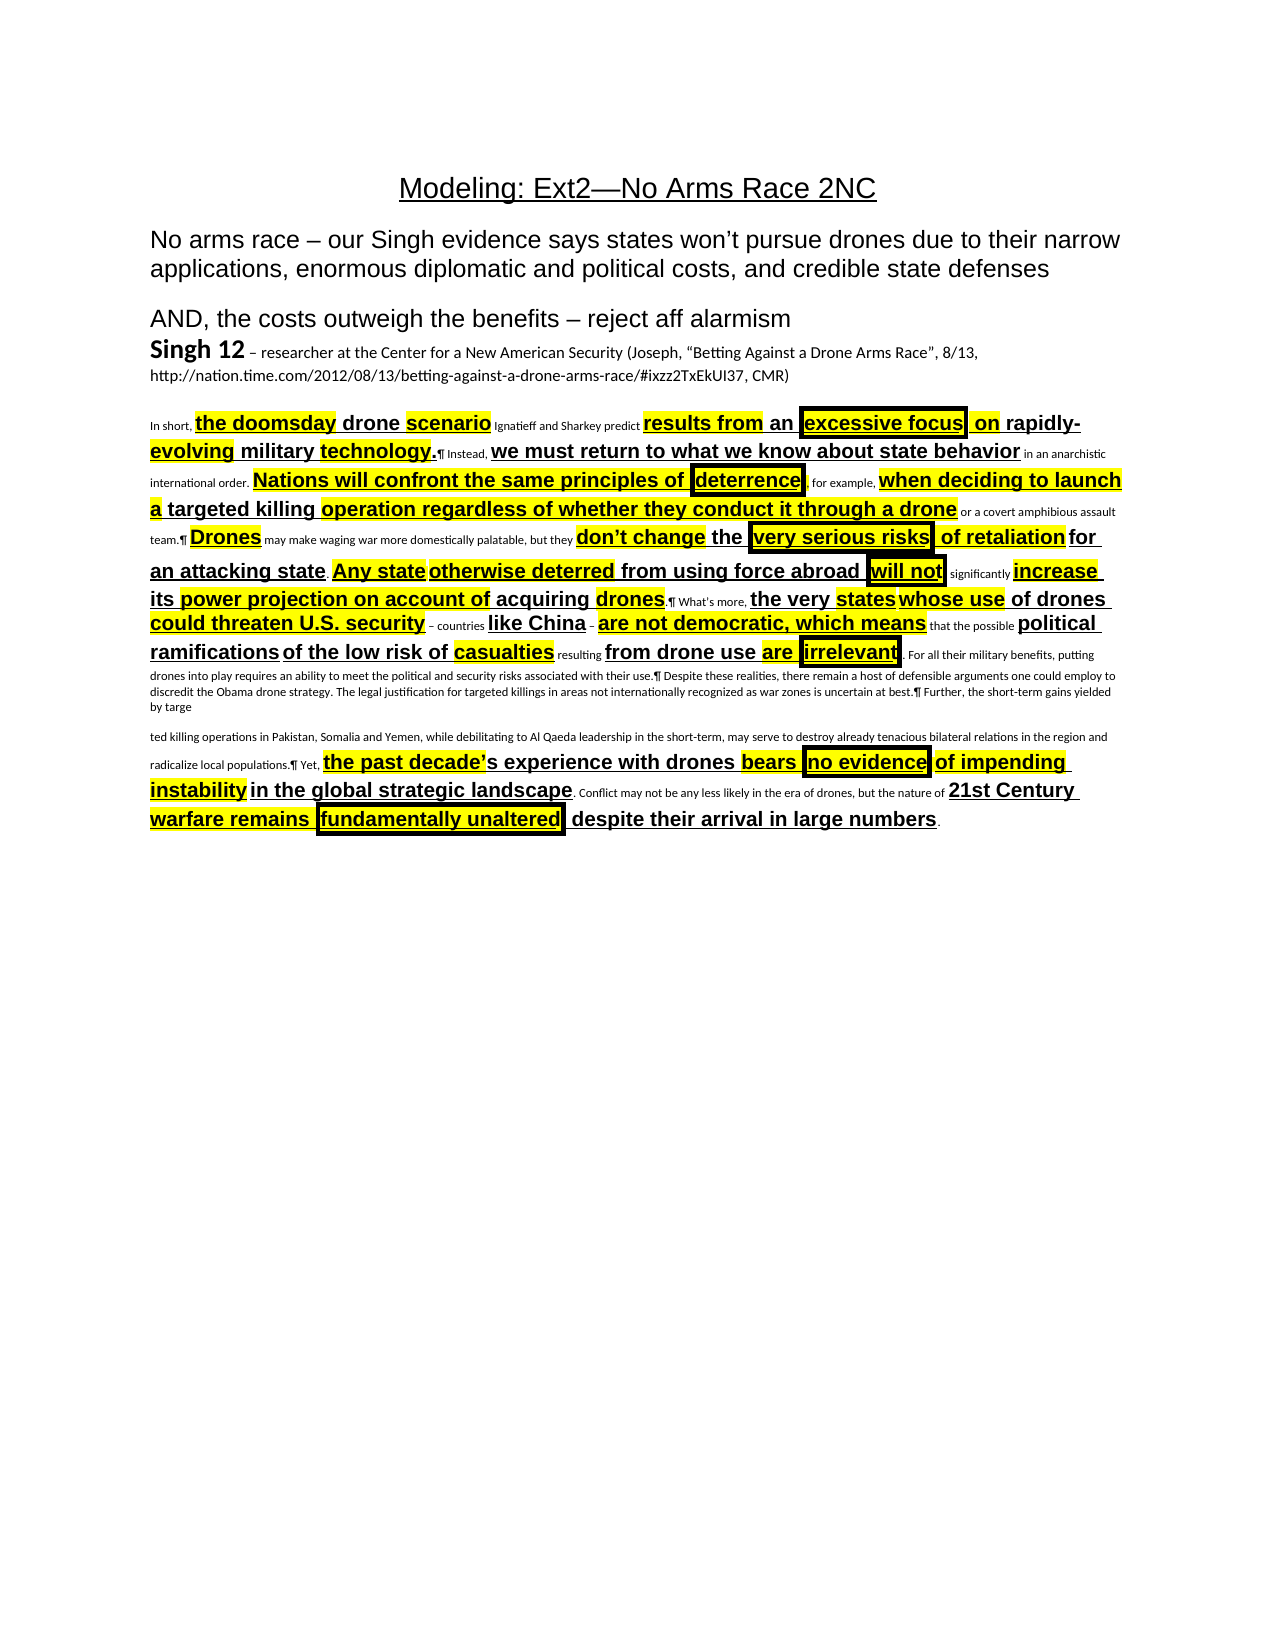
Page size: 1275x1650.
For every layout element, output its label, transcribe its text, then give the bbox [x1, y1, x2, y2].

text In short, the doomsday drone scenario Ignatieff and Sharkey predict results from an excessive focus on rapidly-evolving military technology.¶ Instead, we must return to what we know about state behavior in an anarchistic international order. Nations will confront the same principles of deterrence, for example, when deciding to launch a targeted killing operation regardless of whether they conduct it through a drone or a covert amphibious assault team.¶ Drones may make waging war more domestically palatable, but they don’t change the very serious risks of retaliation for an attacking state. Any state otherwise deterred from using force abroad will not significantly increase its power projection on account of acquiring drones.¶ What’s more, the very states whose use of drones could threaten U.S. security – countries like China – are not democratic, which means that the possible political ramifications of the low risk of casualties resulting from drone use are irrelevant. For all their military benefits, putting drones into play requires an ability to meet the political and security risks associated with their use.¶ Despite these realities, there remain a host of defensible arguments one could employ to discredit the Obama drone strategy. The legal justification for targeted killings in areas not internationally recognized as war zones is uncertain at best.¶ Further, the short-term gains yielded by targe [150, 406, 1125, 714]
subtitle Modeling: Ext2—No Arms Race 2NC [150, 171, 1125, 204]
text Singh 12 – researcher at the Center for a New American Security (Joseph, “Betting Against a Drone Arms Race”, 8/13, http://nation.time.com/2012/08/13/betting-against-a-drone-arms-race/#ixzz2TxEkUI37, CMR) [150, 332, 1125, 386]
text ted killing operations in Pakistan, Somalia and Yemen, while debilitating to Al Qaeda leadership in the short-term, may serve to destroy already tenacious bilateral relations in the region and radicalize local populations.¶ Yet, the past decade’s experience with drones bears no evidence of impending instability in the global strategic landscape. Conflict may not be any less likely in the era of drones, but the nature of 21st Century warfare remains fundamentally unaltered despite their arrival in large numbers. [150, 730, 1125, 836]
subtitle AND, the costs outweigh the benefits – reject aff alarmism [150, 303, 1125, 332]
subtitle No arms race – our Singh evidence says states won’t pursue drones due to their narrow applications, enormous diplomatic and political costs, and credible state defenses [150, 225, 1125, 283]
